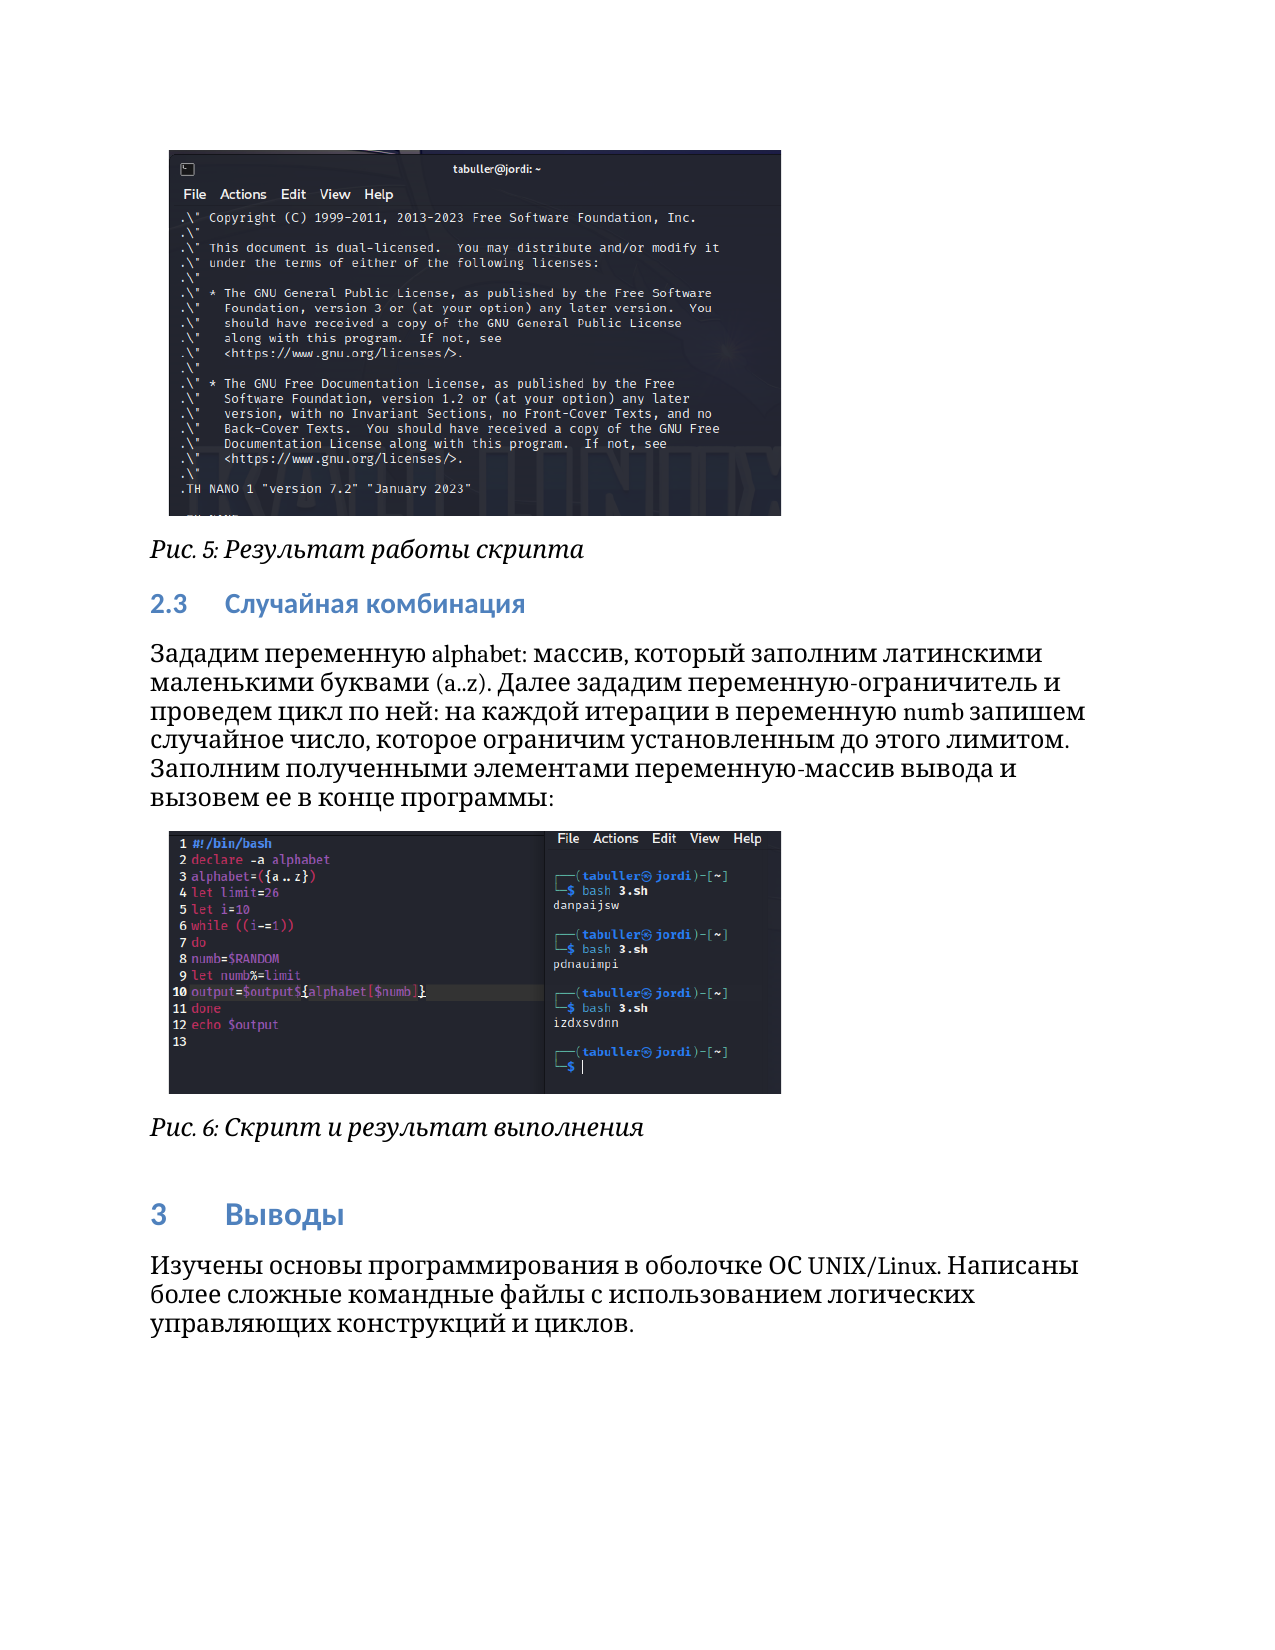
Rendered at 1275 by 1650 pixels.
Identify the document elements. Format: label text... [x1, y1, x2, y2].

subtitle 3 Выводы [150, 1193, 1125, 1233]
text Изучены основы программирования в оболочке ОС UNIX/Linux. Написаны более сложные командные файлы с использованием логических управляющих конструкций и циклов. [150, 1252, 1125, 1338]
picture [168, 831, 782, 1094]
text Зададим переменную alphabet: массив, который заполним латинскими маленькими буквами (a..z). Далее зададим переменную-ограничитель и проведем цикл по ней: на каждой итерации в переменную numb запишем случайное число, которое ограничим установленным до этого лимитом. Заполним полученными элементами переменную-массив вывода и вызовем ее в конце программы: [150, 640, 1125, 812]
text Рис. 5: Результат работы скрипта [150, 536, 1125, 565]
picture [168, 150, 782, 516]
text Рис. 6: Скрипт и результат выполнения [150, 1114, 1125, 1143]
subtitle 2.3 Случайная комбинация [150, 586, 1125, 621]
